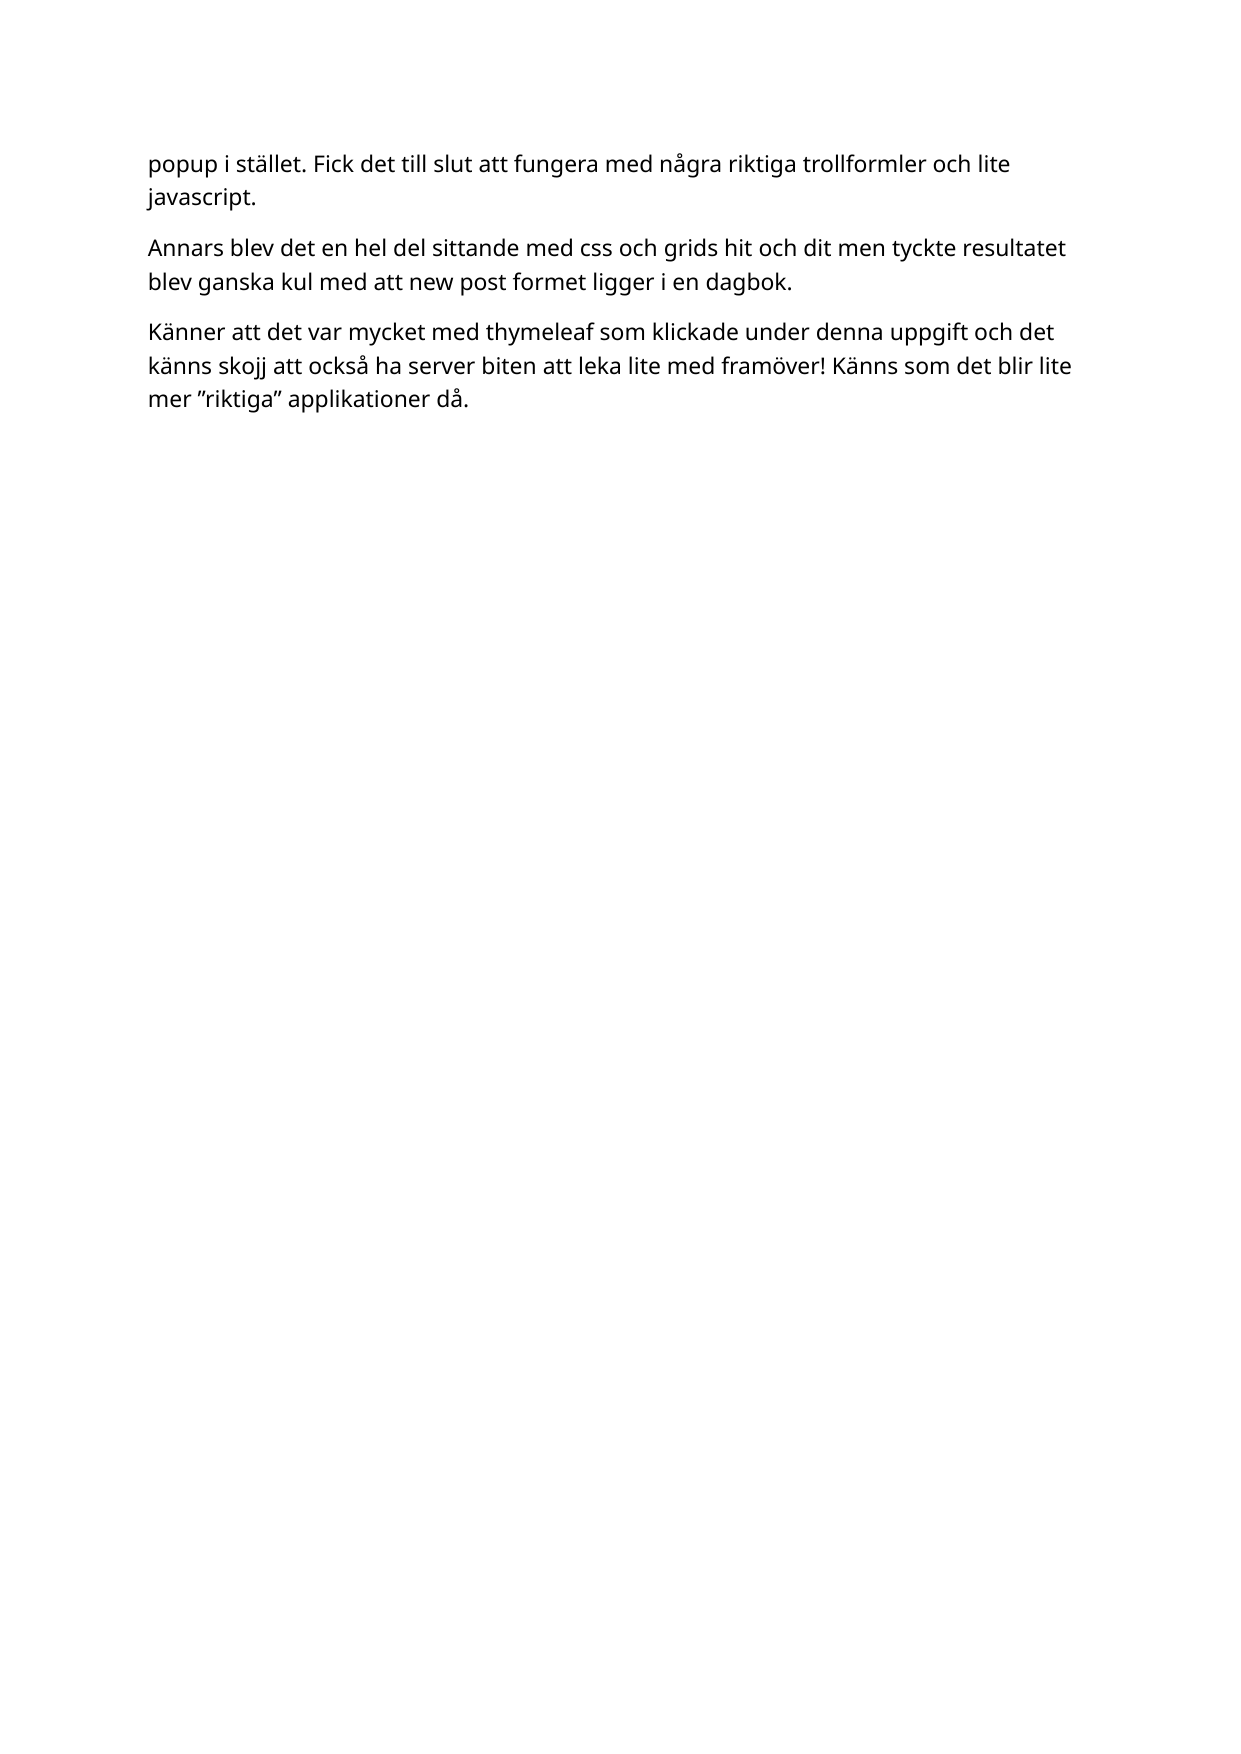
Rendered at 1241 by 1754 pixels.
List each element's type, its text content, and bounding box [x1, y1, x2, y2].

text Känner att det var mycket med thymeleaf som klickade under denna uppgift och det känns skojj att också ha server biten att leka lite med framöver! Känns som det blir lite mer ”riktiga” applikationer då. [148, 316, 1093, 415]
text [148, 148, 1093, 213]
text Annars blev det en hel del sittande med css och grids hit och dit men tyckte resultatet blev ganska kul med att new post formet ligger i en dagbok. [148, 232, 1093, 297]
